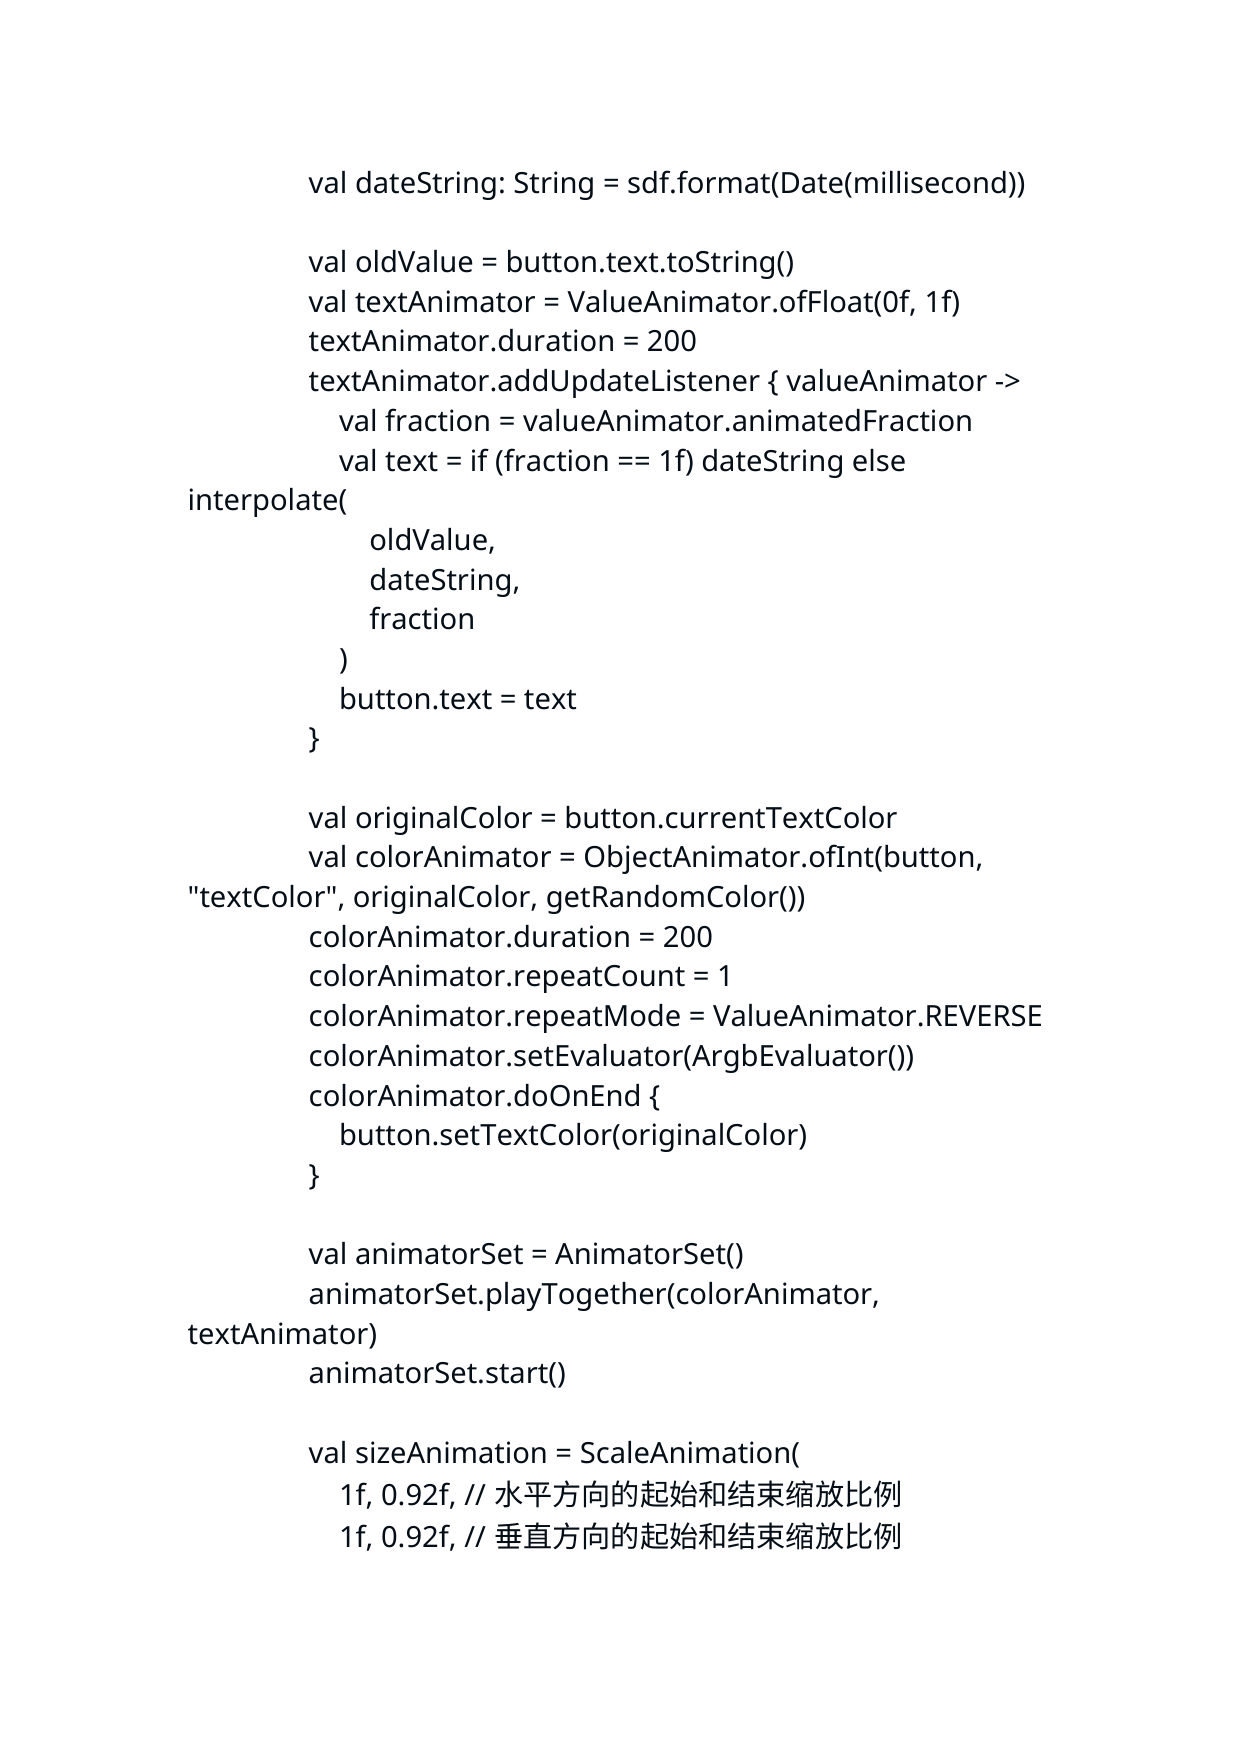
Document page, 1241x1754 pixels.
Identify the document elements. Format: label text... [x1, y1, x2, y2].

text val originalColor = button.currentTextColor [187, 797, 1053, 837]
text colorAnimator.setEvaluator(ArgbEvaluator()) [187, 1035, 1053, 1075]
text val textAnimator = ValueAnimator.ofFloat(0f, 1f) [187, 281, 1053, 321]
text button.setTextColor(originalColor) [187, 1114, 1053, 1154]
text button.text = text [187, 678, 1053, 718]
text } [187, 1154, 1053, 1194]
text 1f, 0.92f, // 水平方向的起始和结束缩放比例 [187, 1472, 1053, 1514]
text val oldValue = button.text.toString() [187, 241, 1053, 281]
text textAnimator.duration = 200 [187, 321, 1053, 360]
text fraction [187, 598, 1053, 638]
text colorAnimator.repeatCount = 1 [187, 956, 1053, 995]
text animatorSet.playTogether(colorAnimator, textAnimator) [187, 1273, 1053, 1353]
text val animatorSet = AnimatorSet() [187, 1233, 1053, 1273]
text } [187, 718, 1053, 757]
text val text = if (fraction == 1f) dateString else interpolate( [187, 440, 1053, 519]
text colorAnimator.doOnEnd { [187, 1075, 1053, 1114]
text animatorSet.start() [187, 1353, 1053, 1392]
text oldValue, [187, 519, 1053, 559]
text 1f, 0.92f, // 垂直方向的起始和结束缩放比例 [187, 1514, 1053, 1556]
text colorAnimator.duration = 200 [187, 916, 1053, 956]
text dateString, [187, 559, 1053, 598]
text val dateString: String = sdf.format(Date(millisecond)) [187, 162, 1053, 202]
text val colorAnimator = ObjectAnimator.ofInt(button, "textColor", originalColor, getRandomColor()) [187, 837, 1053, 916]
text ) [187, 638, 1053, 678]
text val fraction = valueAnimator.animatedFraction [187, 400, 1053, 440]
text textAnimator.addUpdateListener { valueAnimator -> [187, 360, 1053, 400]
text val sizeAnimation = ScaleAnimation( [187, 1432, 1053, 1472]
text colorAnimator.repeatMode = ValueAnimator.REVERSE [187, 995, 1053, 1035]
